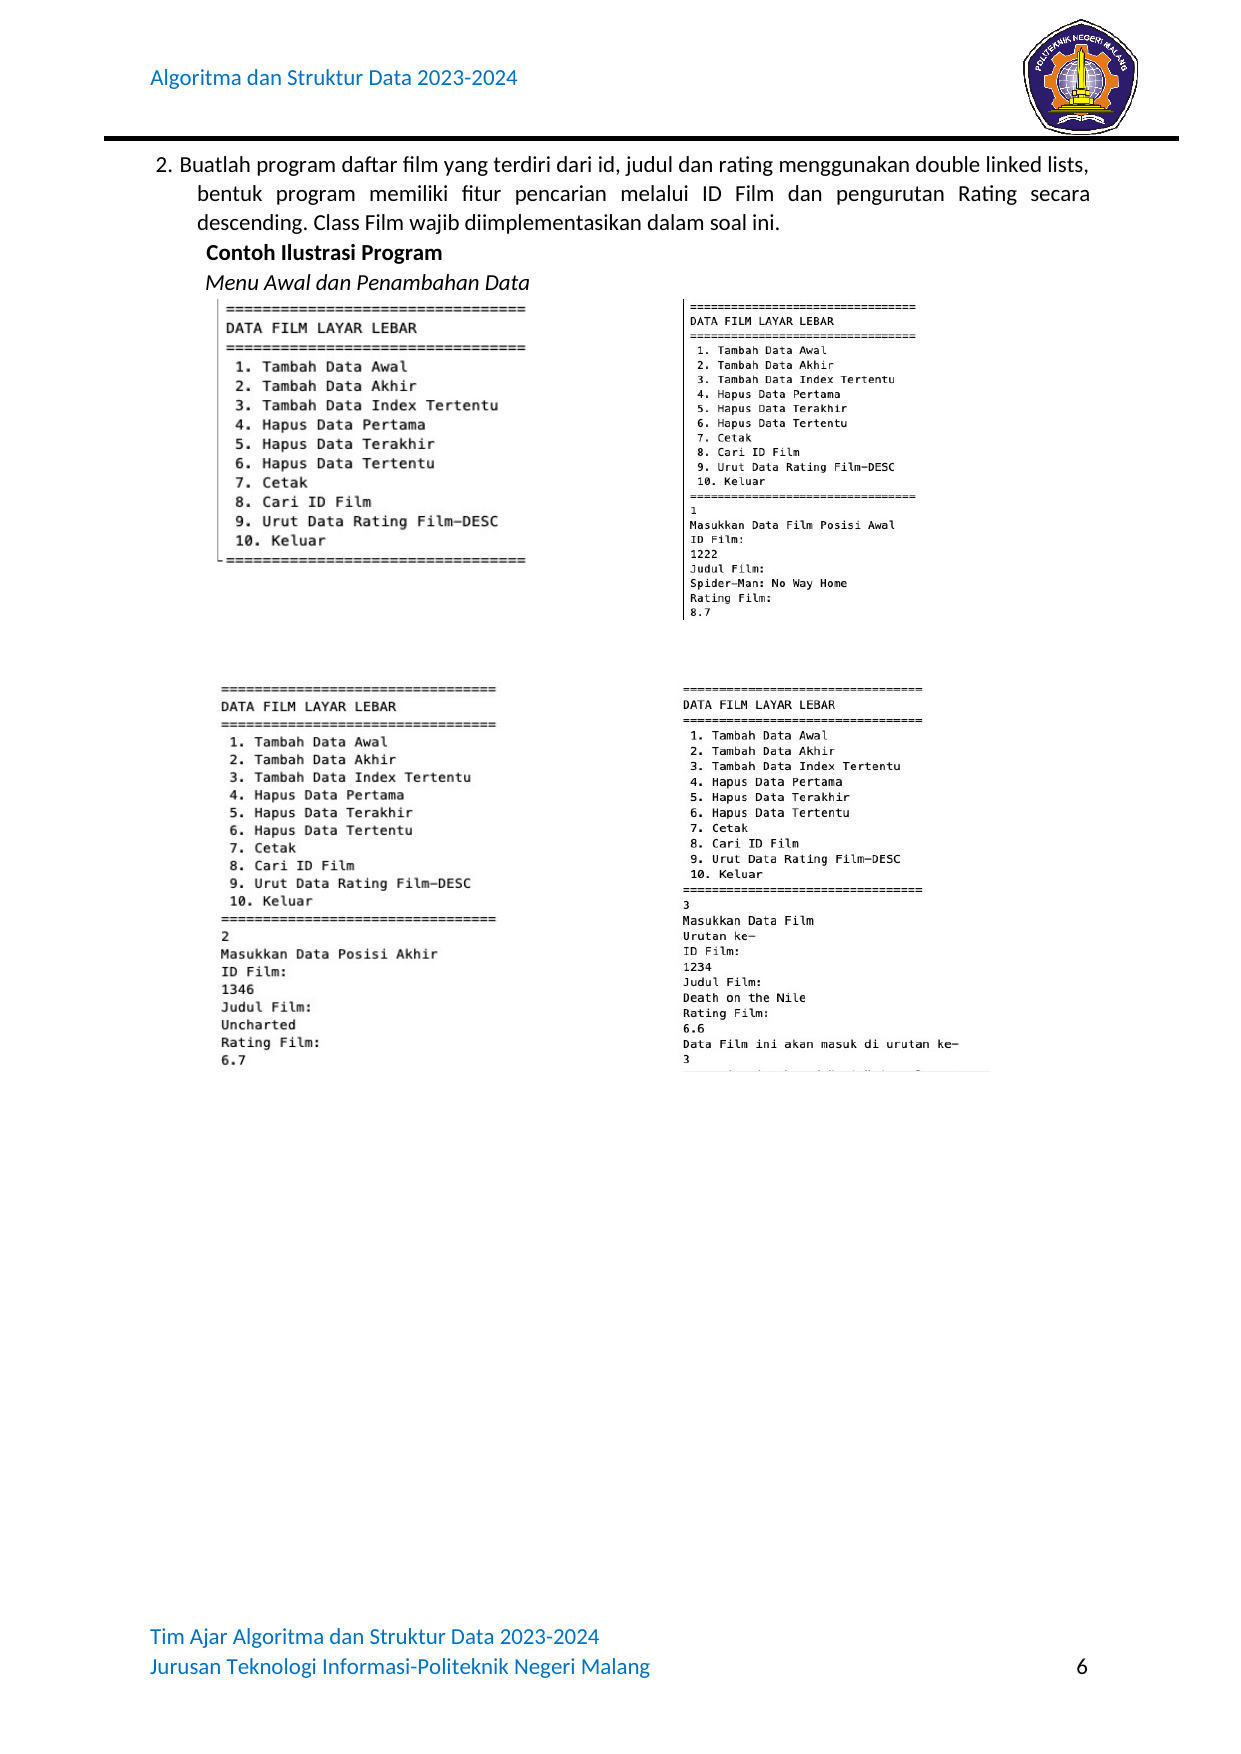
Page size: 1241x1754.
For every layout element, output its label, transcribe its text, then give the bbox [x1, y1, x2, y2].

picture [1023, 19, 1138, 135]
picture [683, 299, 952, 620]
picture [217, 681, 512, 1072]
subtitle Menu Awal dan Penambahan Data [205, 268, 1212, 296]
picture [217, 299, 551, 582]
subtitle Contoh Ilustrasi Program [206, 238, 1212, 266]
picture [677, 681, 991, 1072]
text 2. Buatlah program daftar film yang terdiri dari id, judul dan rating menggunakan double linked lists, bentuk program memiliki fitur pencarian melalui ID Film dan pengurutan Rating secara descending. Class Film wajib diimplementasikan dalam soal ini. [155, 150, 1092, 236]
